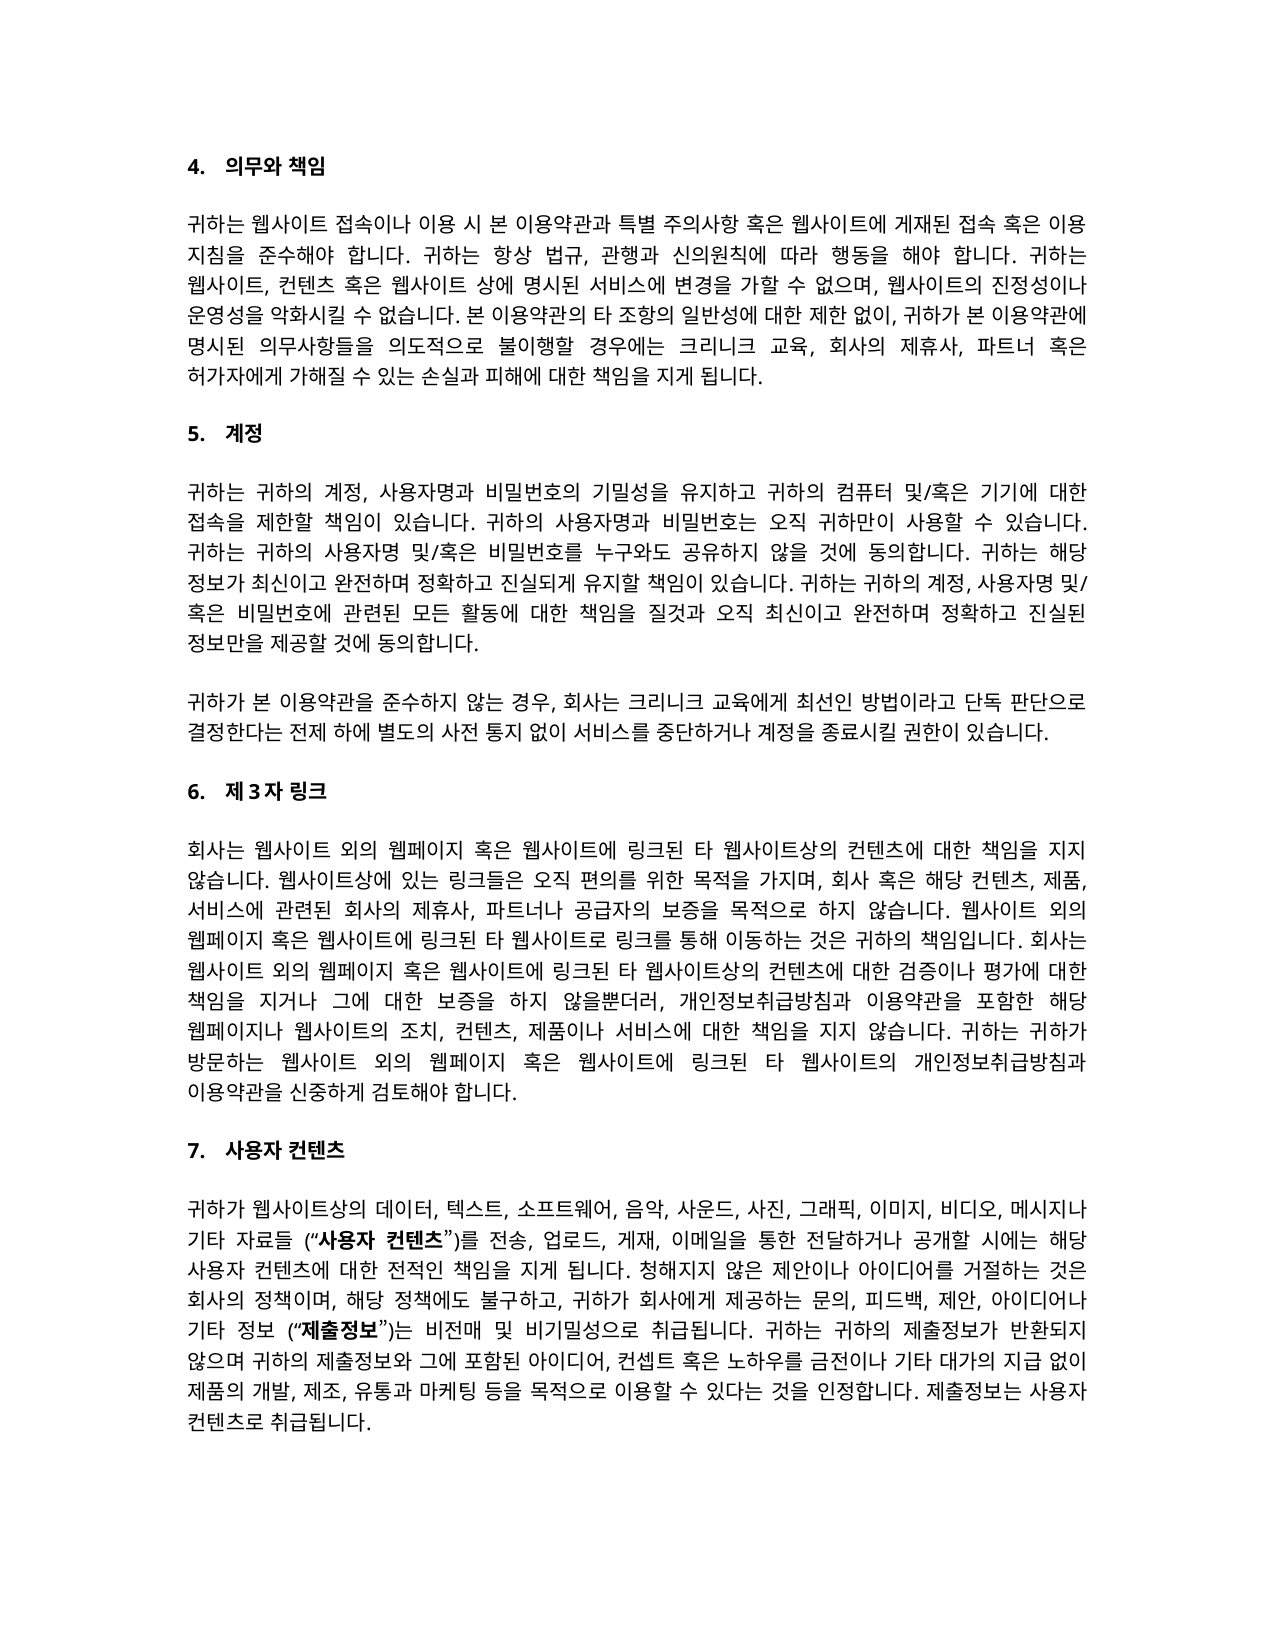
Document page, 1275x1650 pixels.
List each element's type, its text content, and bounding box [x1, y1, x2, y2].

list 제3자 링크 [187, 775, 1087, 805]
text 귀하가 본 이용약관을 준수하지 않는 경우, 회사는 크리니크 교육에게 최선인 방법이라고 단독 판단으로 결정한다는 전제 하에 별도의 사전 통지 없이 서비스를 중단하거나 계정을 종료시킬 권한이 있습니다. [187, 686, 1087, 747]
list 사용자 컨텐츠 [187, 1135, 1087, 1165]
text 회사는 웹사이트 외의 웹페이지 혹은 웹사이트에 링크된 타 웹사이트상의 컨텐츠에 대한 책임을 지지 않습니다. 웹사이트상에 있는 링크들은 오직 편의를 위한 목적을 가지며, 회사 혹은 해당 컨텐츠, 제품, 서비스에 관련된 회사의 제휴사, 파트너나 공급자의 보증을 목적으로 하지 않습니다. 웹사이트 외의 웹페이지 혹은 웹사이트에 링크된 타 웹사이트로 링크를 통해 이동하는 것은 귀하의 책임입니다. 회사는 웹사이트 외의 웹페이지 혹은 웹사이트에 링크된 타 웹사이트상의 컨텐츠에 대한 검증이나 평가에 대한 책임을 지거나 그에 대한 보증을 하지 않을뿐더러, 개인정보취급방침과 이용약관을 포함한 해당 웹페이지나 웹사이트의 조치, 컨텐츠, 제품이나 서비스에 대한 책임을 지지 않습니다. 귀하는 귀하가 방문하는 웹사이트 외의 웹페이지 혹은 웹사이트에 링크된 타 웹사이트의 개인정보취급방침과 이용약관을 신중하게 검토해야 합니다. [187, 834, 1087, 1106]
text 귀하는 웹사이트 접속이나 이용 시 본 이용약관과 특별 주의사항 혹은 웹사이트에 게재된 접속 혹은 이용 지침을 준수해야 합니다. 귀하는 항상 법규, 관행과 신의원칙에 따라 행동을 해야 합니다. 귀하는 웹사이트, 컨텐츠 혹은 웹사이트 상에 명시된 서비스에 변경을 가할 수 없으며, 웹사이트의 진정성이나 운영성을 악화시킬 수 없습니다. 본 이용약관의 타 조항의 일반성에 대한 제한 없이, 귀하가 본 이용약관에 명시된 의무사항들을 의도적으로 불이행할 경우에는 크리니크 교육, 회사의 제휴사, 파트너 혹은 허가자에게 가해질 수 있는 손실과 피해에 대한 책임을 지게 됩니다. [187, 209, 1087, 391]
list 의무와 책임 [187, 150, 1087, 180]
text 귀하가 웹사이트상의 데이터, 텍스트, 소프트웨어, 음악, 사운드, 사진, 그래픽, 이미지, 비디오, 메시지나 기타 자료들 (“사용자 컨텐츠”)를 전송, 업로드, 게재, 이메일을 통한 전달하거나 공개할 시에는 해당 사용자 컨텐츠에 대한 전적인 책임을 지게 됩니다. 청해지지 않은 제안이나 아이디어를 거절하는 것은 회사의 정책이며, 해당 정책에도 불구하고, 귀하가 회사에게 제공하는 문의, 피드백, 제안, 아이디어나 기타 정보 (“제출정보”)는 비전매 및 비기밀성으로 취급됩니다. 귀하는 귀하의 제출정보가 반환되지 않으며 귀하의 제출정보와 그에 포함된 아이디어, 컨셉트 혹은 노하우를 금전이나 기타 대가의 지급 없이 제품의 개발, 제조, 유통과 마케팅 등을 목적으로 이용할 수 있다는 것을 인정합니다. 제출정보는 사용자 컨텐츠로 취급됩니다. [187, 1193, 1087, 1436]
text 귀하는 귀하의 계정, 사용자명과 비밀번호의 기밀성을 유지하고 귀하의 컴퓨터 및/혹은 기기에 대한 접속을 제한할 책임이 있습니다. 귀하의 사용자명과 비밀번호는 오직 귀하만이 사용할 수 있습니다. 귀하는 귀하의 사용자명 및/혹은 비밀번호를 누구와도 공유하지 않을 것에 동의합니다. 귀하는 해당 정보가 최신이고 완전하며 정확하고 진실되게 유지할 책임이 있습니다. 귀하는 귀하의 계정, 사용자명 및/혹은 비밀번호에 관련된 모든 활동에 대한 책임을 질것과 오직 최신이고 완전하며 정확하고 진실된 정보만을 제공할 것에 동의합니다. [187, 476, 1087, 658]
list 계정 [187, 419, 1087, 447]
